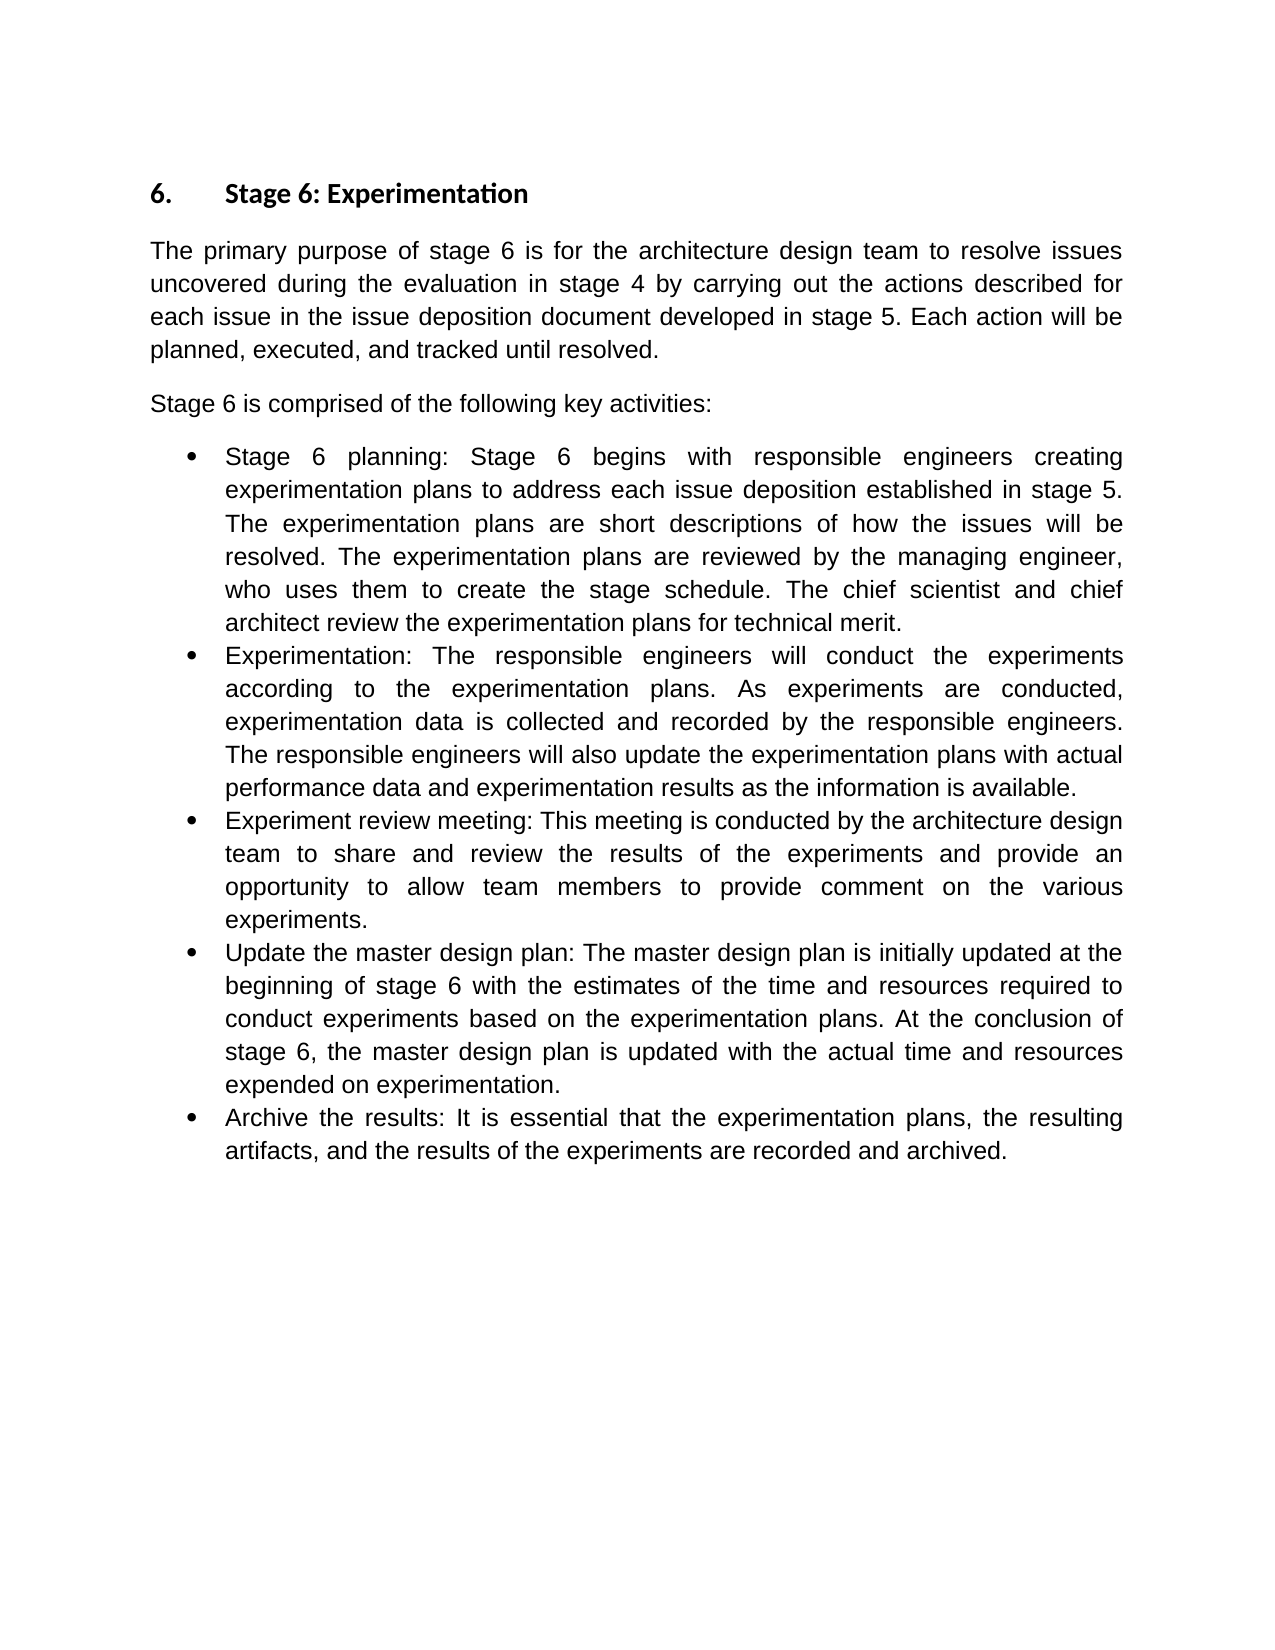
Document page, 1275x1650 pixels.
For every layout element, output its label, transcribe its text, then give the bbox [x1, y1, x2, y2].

text The primary purpose of stage 6 is for the architecture design team to resolve issues uncovered during the evaluation in stage 4 by carrying out the actions described for each issue in the issue deposition document developed in stage 5. Each action will be planned, executed, and tracked until resolved. [150, 236, 1125, 363]
list Experimentation: The responsible engineers will conduct the experiments according to the experimentation plans. As experiments are conducted, experimentation data is collected and recorded by the responsible engineers. The responsible engineers will also update the experimentation plans with actual performance data and experimentation results as the information is available. [187, 641, 1125, 802]
text Stage 6 is comprised of the following key activities: [150, 388, 1125, 417]
subtitle Stage 6: Experimentation [150, 175, 1125, 211]
list Update the master design plan: The master design plan is initially updated at the beginning of stage 6 with the estimates of the time and resources required to conduct experiments based on the experimentation plans. At the conclusion of stage 6, the master design plan is updated with the actual time and resources expended on experimentation. [187, 938, 1125, 1099]
list Archive the results: It is essential that the experimentation plans, the resulting artifacts, and the results of the experiments are recorded and archived. [187, 1103, 1125, 1165]
list Stage 6 planning: Stage 6 begins with responsible engineers creating experimentation plans to address each issue deposition established in stage 5. The experimentation plans are short descriptions of how the issues will be resolved. The experimentation plans are reviewed by the managing engineer, who uses them to create the stage schedule. The chief scientist and chief architect review the experimentation plans for technical merit. [187, 442, 1125, 636]
list Experiment review meeting: This meeting is conducted by the architecture design team to share and review the results of the experiments and provide an opportunity to allow team members to provide comment on the various experiments. [187, 806, 1125, 934]
